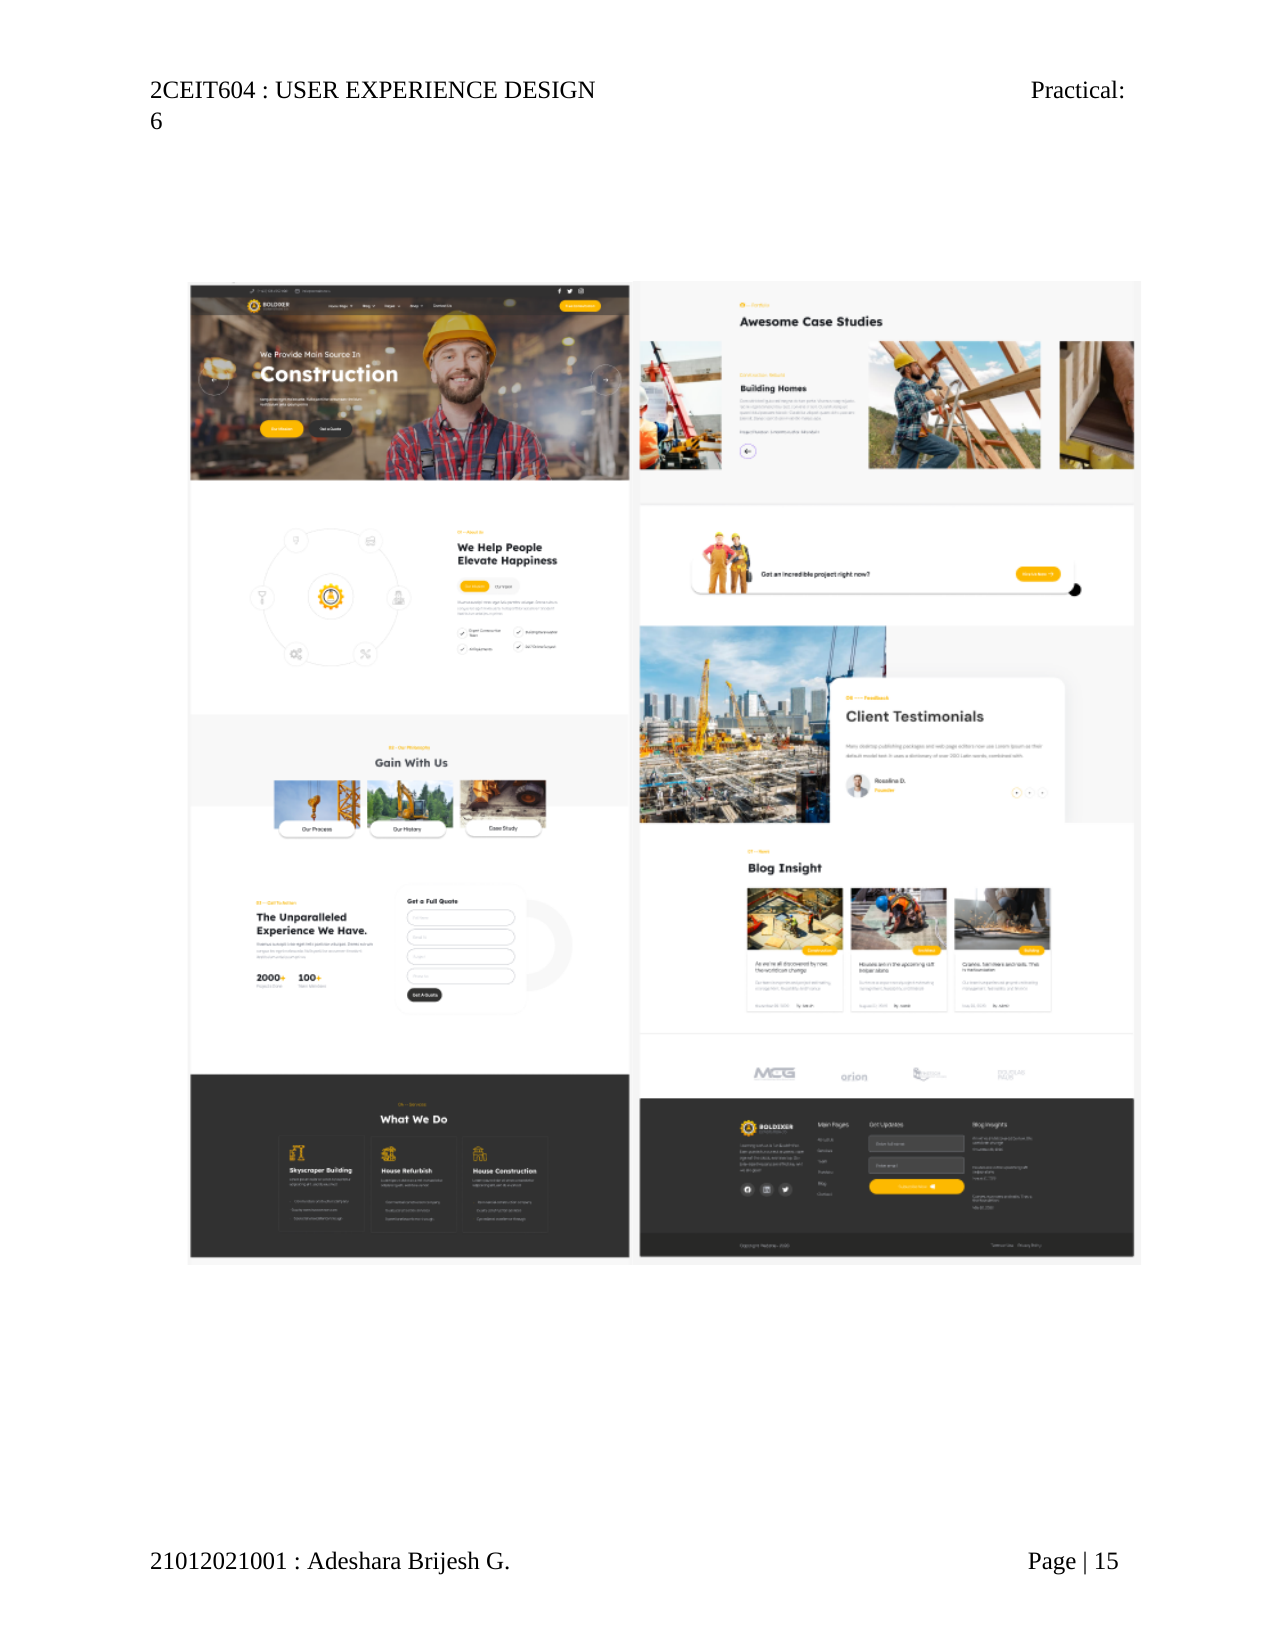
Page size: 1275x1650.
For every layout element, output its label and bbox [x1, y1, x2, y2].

picture [187, 281, 1142, 1265]
